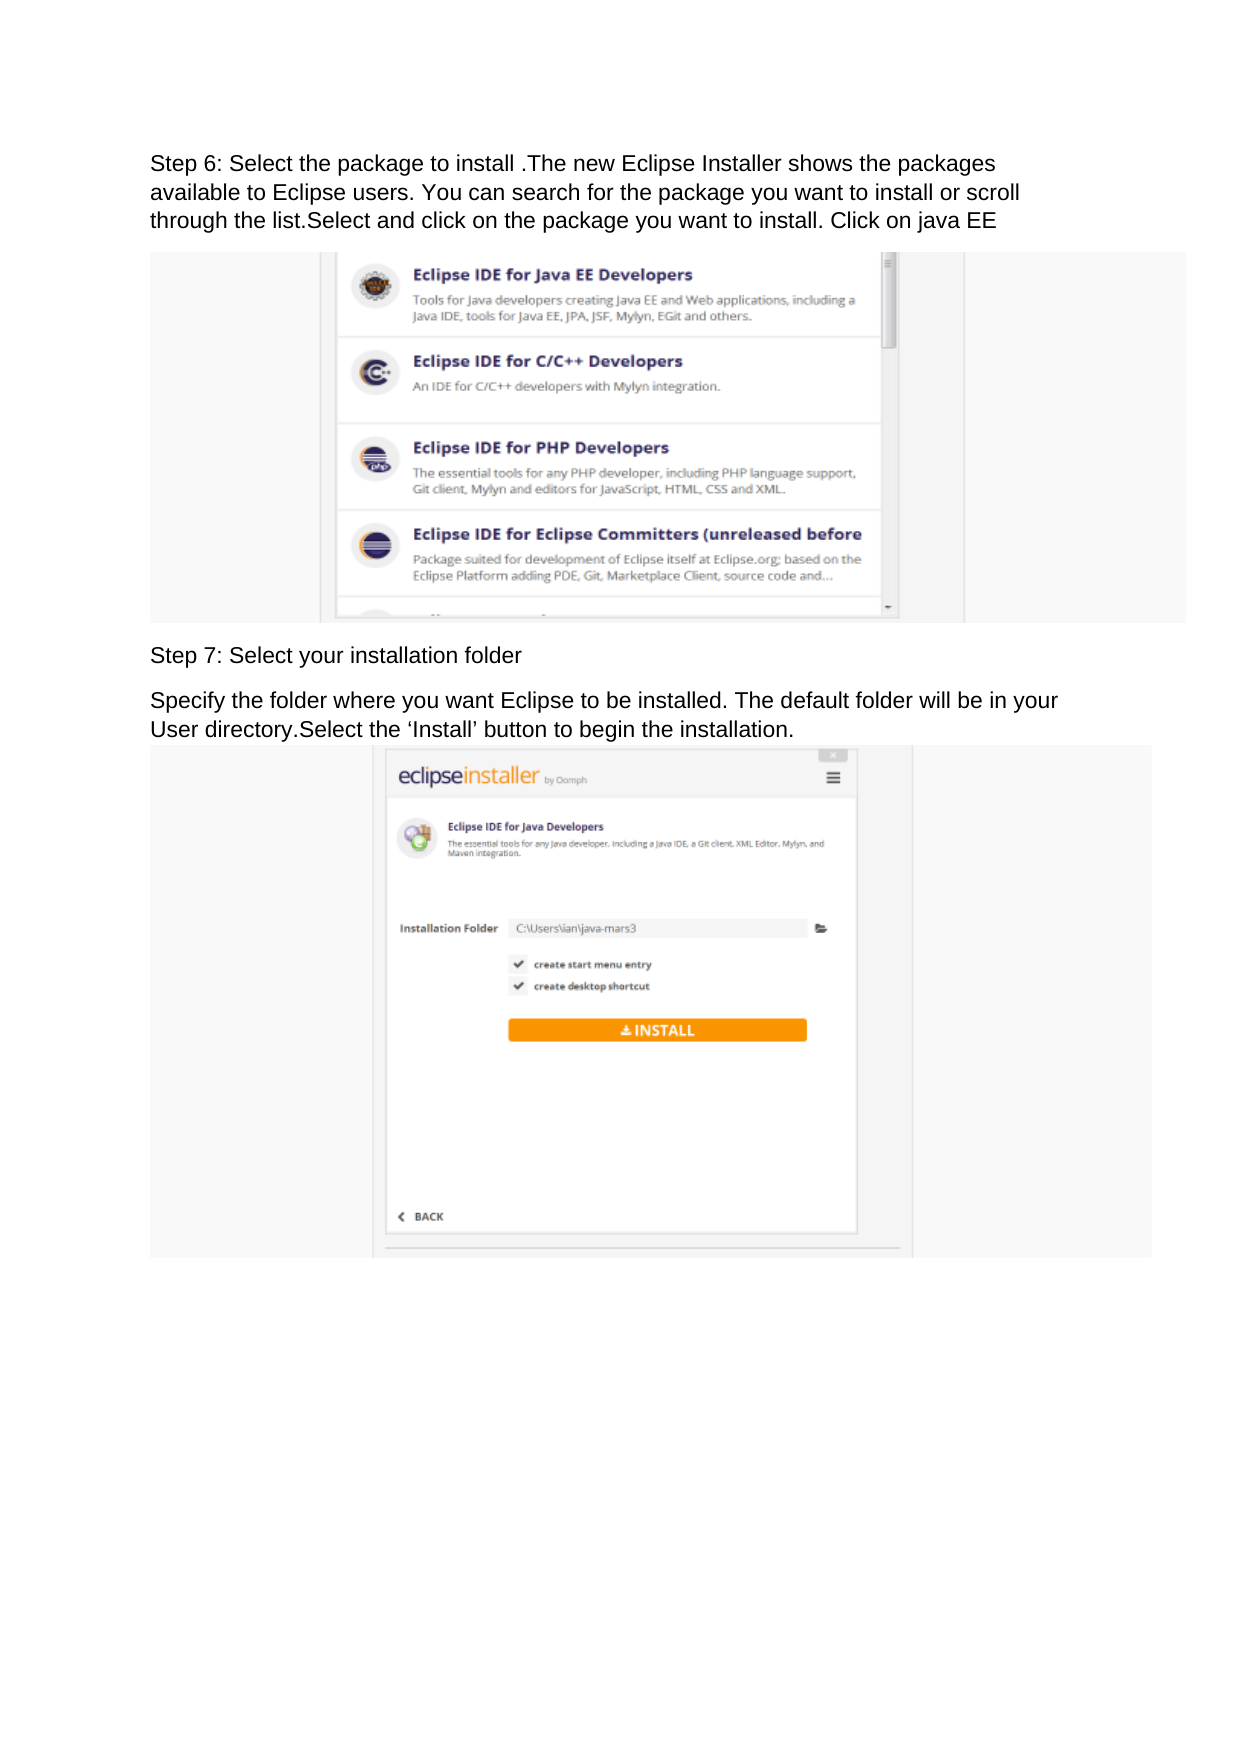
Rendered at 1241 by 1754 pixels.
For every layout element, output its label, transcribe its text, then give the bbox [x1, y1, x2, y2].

text Specify the folder where you want Eclipse to be installed. The default folder will be in your User directory.Select the ‘Install’ button to begin the installation. [150, 687, 1090, 745]
picture [150, 745, 1152, 1258]
picture [150, 252, 1187, 623]
text Step 6: Select the package to install .The new Eclipse Installer shows the packages available to Eclipse users. You can search for the package you want to install or scroll through the list.Select and click on the package you want to install. Click on java EE [150, 150, 1090, 233]
text Step 7: Select your installation folder [150, 642, 1090, 668]
